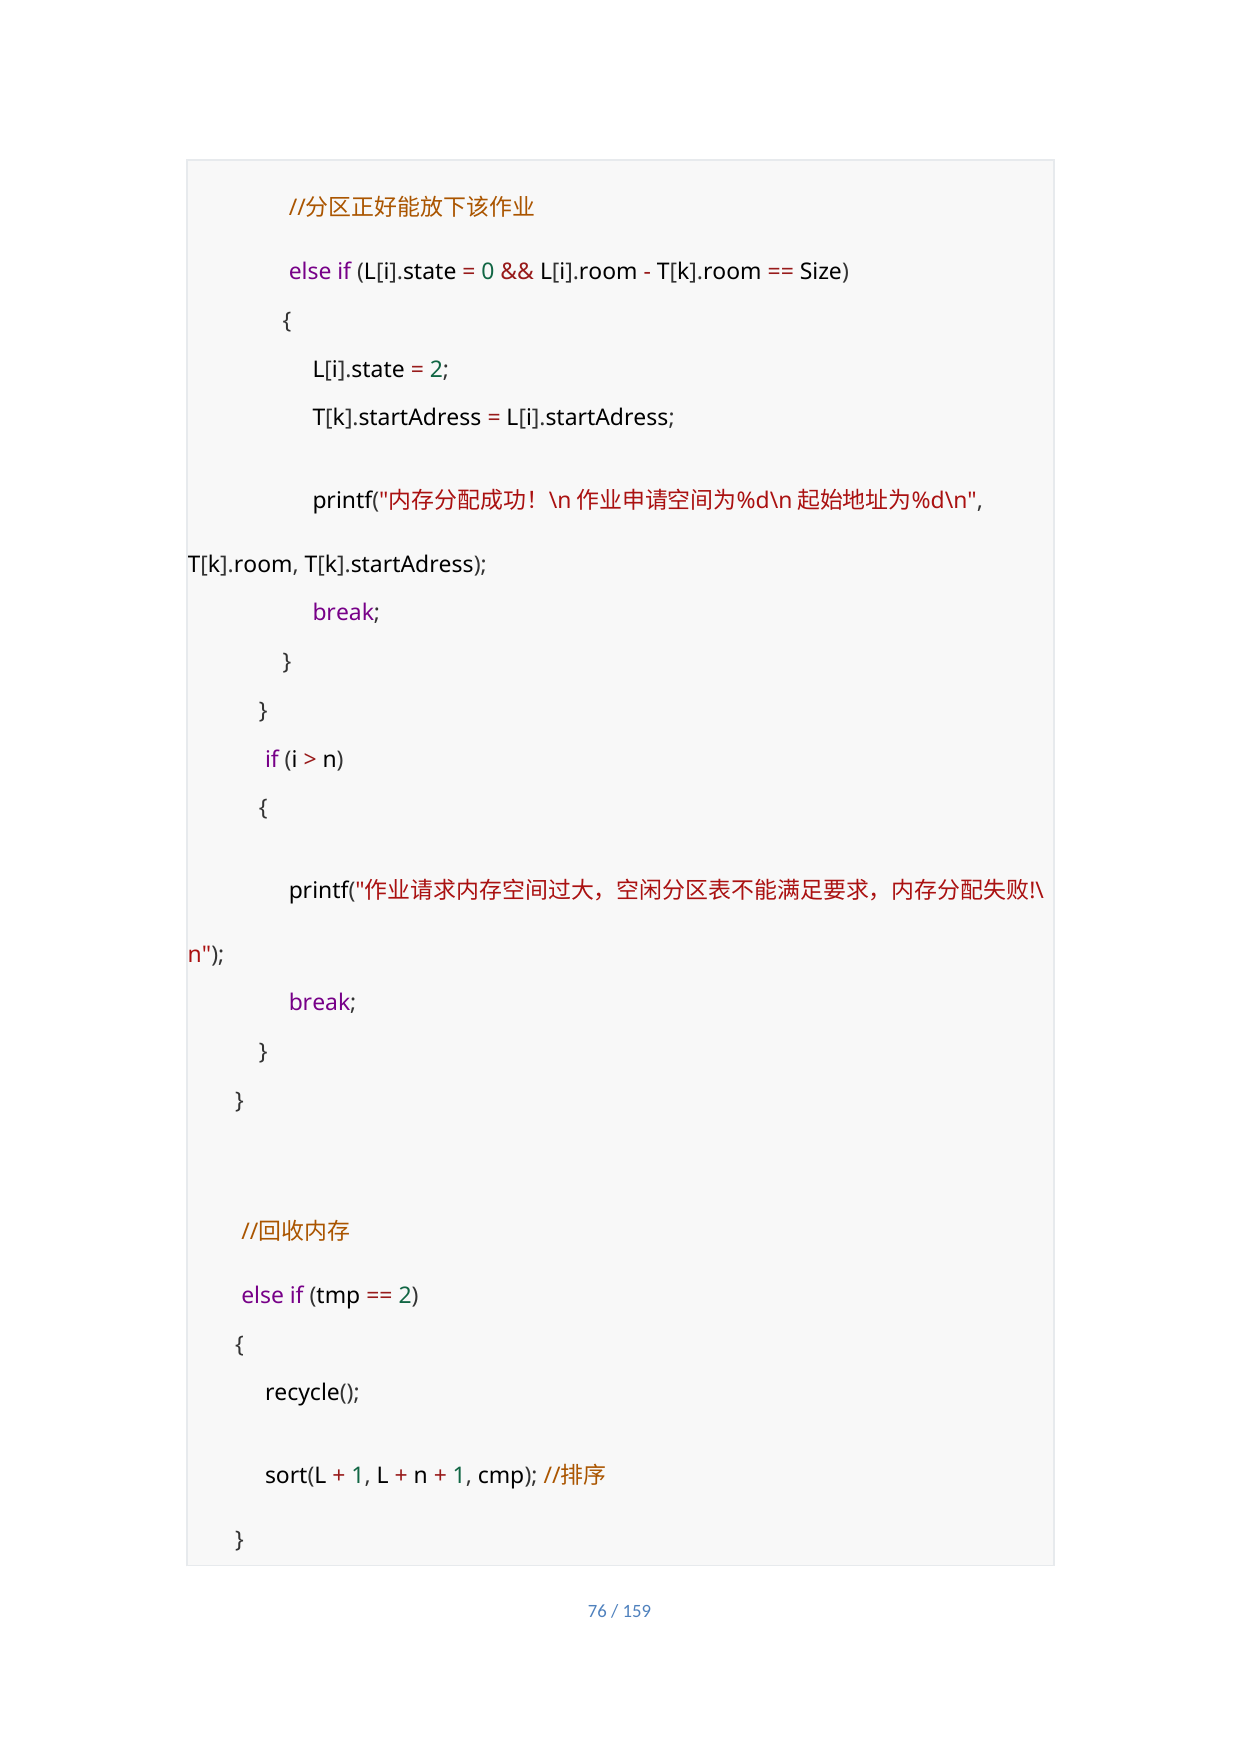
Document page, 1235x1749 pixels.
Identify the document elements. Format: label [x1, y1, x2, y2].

text [188, 161, 1053, 1565]
